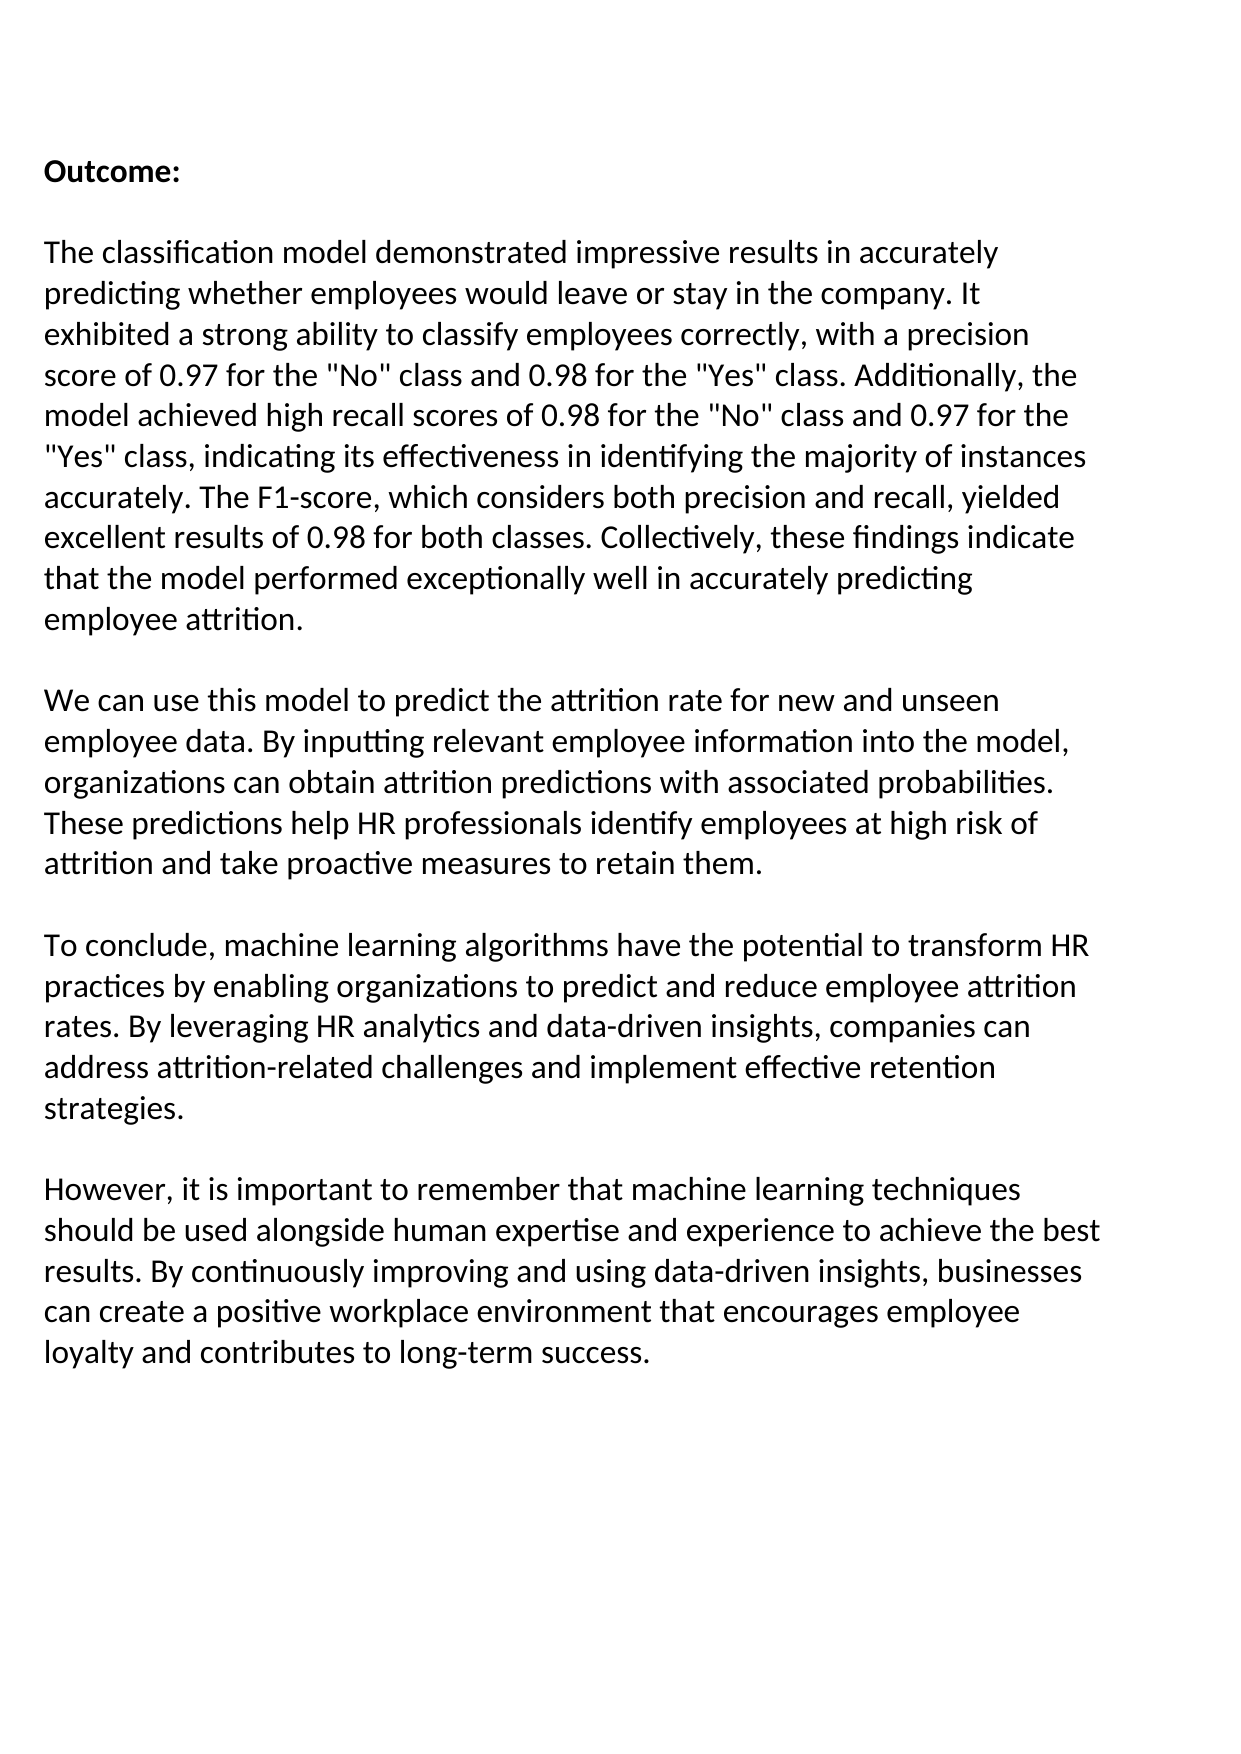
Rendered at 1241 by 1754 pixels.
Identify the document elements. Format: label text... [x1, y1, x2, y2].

text We can use this model to predict the attrition rate for new and unseen employee data. By inputting relevant employee information into the model, organizations can obtain attrition predictions with associated probabilities. These predictions help HR professionals identify employees at high risk of attrition and take proactive measures to retain them. [44, 679, 1106, 883]
text However, it is important to remember that machine learning techniques should be used alongside human expertise and experience to achieve the best results. By continuously improving and using data-driven insights, businesses can create a positive workplace environment that encourages employee loyalty and contributes to long-term success. [44, 1168, 1106, 1372]
text Outcome: [44, 150, 1106, 191]
text The classification model demonstrated impressive results in accurately predicting whether employees would leave or stay in the company. It exhibited a strong ability to classify employees correctly, with a precision score of 0.97 for the "No" class and 0.98 for the "Yes" class. Additionally, the model achieved high recall scores of 0.98 for the "No" class and 0.97 for the "Yes" class, indicating its effectiveness in identifying the majority of instances accurately. The F1-score, which considers both precision and recall, yielded excellent results of 0.98 for both classes. Collectively, these findings indicate that the model performed exceptionally well in accurately predicting employee attrition. [44, 231, 1106, 639]
text To conclude, machine learning algorithms have the potential to transform HR practices by enabling organizations to predict and reduce employee attrition rates. By leveraging HR analytics and data-driven insights, companies can address attrition-related challenges and implement effective retention strategies. [44, 924, 1106, 1127]
